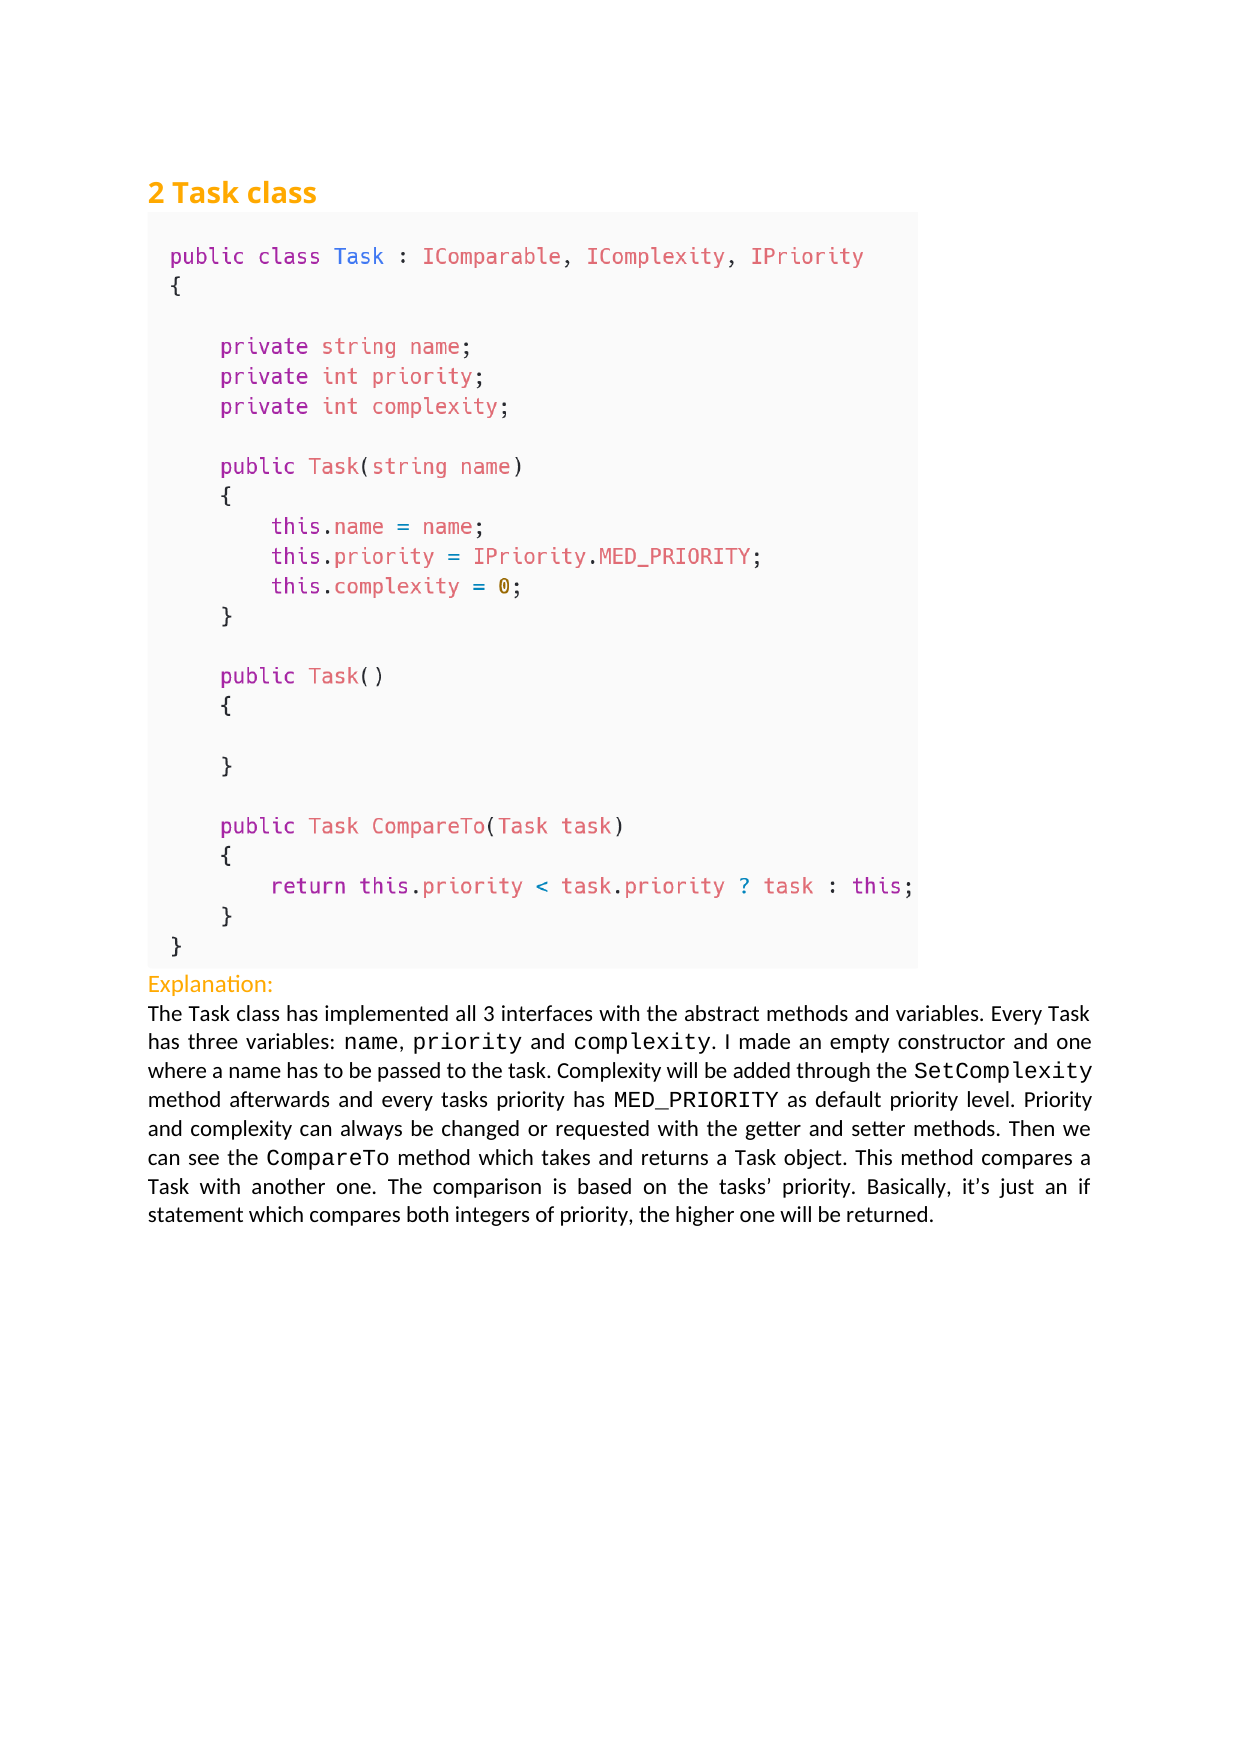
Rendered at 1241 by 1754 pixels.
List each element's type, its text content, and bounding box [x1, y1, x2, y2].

subtitle 2 Task class [148, 173, 1093, 212]
text Explanation: [148, 968, 1093, 999]
text The Task class has implemented all 3 interfaces with the abstract methods and variables. Every Task has three variables: name, priority and complexity. I made an empty constructor and one where a name has to be passed to the task. Complexity will be added through the SetComplexity method afterwards and every tasks priority has MED_PRIORITY as default priority level. Priority and complexity can always be changed or requested with the getter and setter methods. Then we can see the CompareTo method which takes and returns a Task object. This method compares a Task with another one. The comparison is based on the tasks’ priority. Basically, it’s just an if statement which compares both integers of priority, the higher one will be returned. [148, 999, 1093, 1228]
picture [147, 212, 918, 969]
